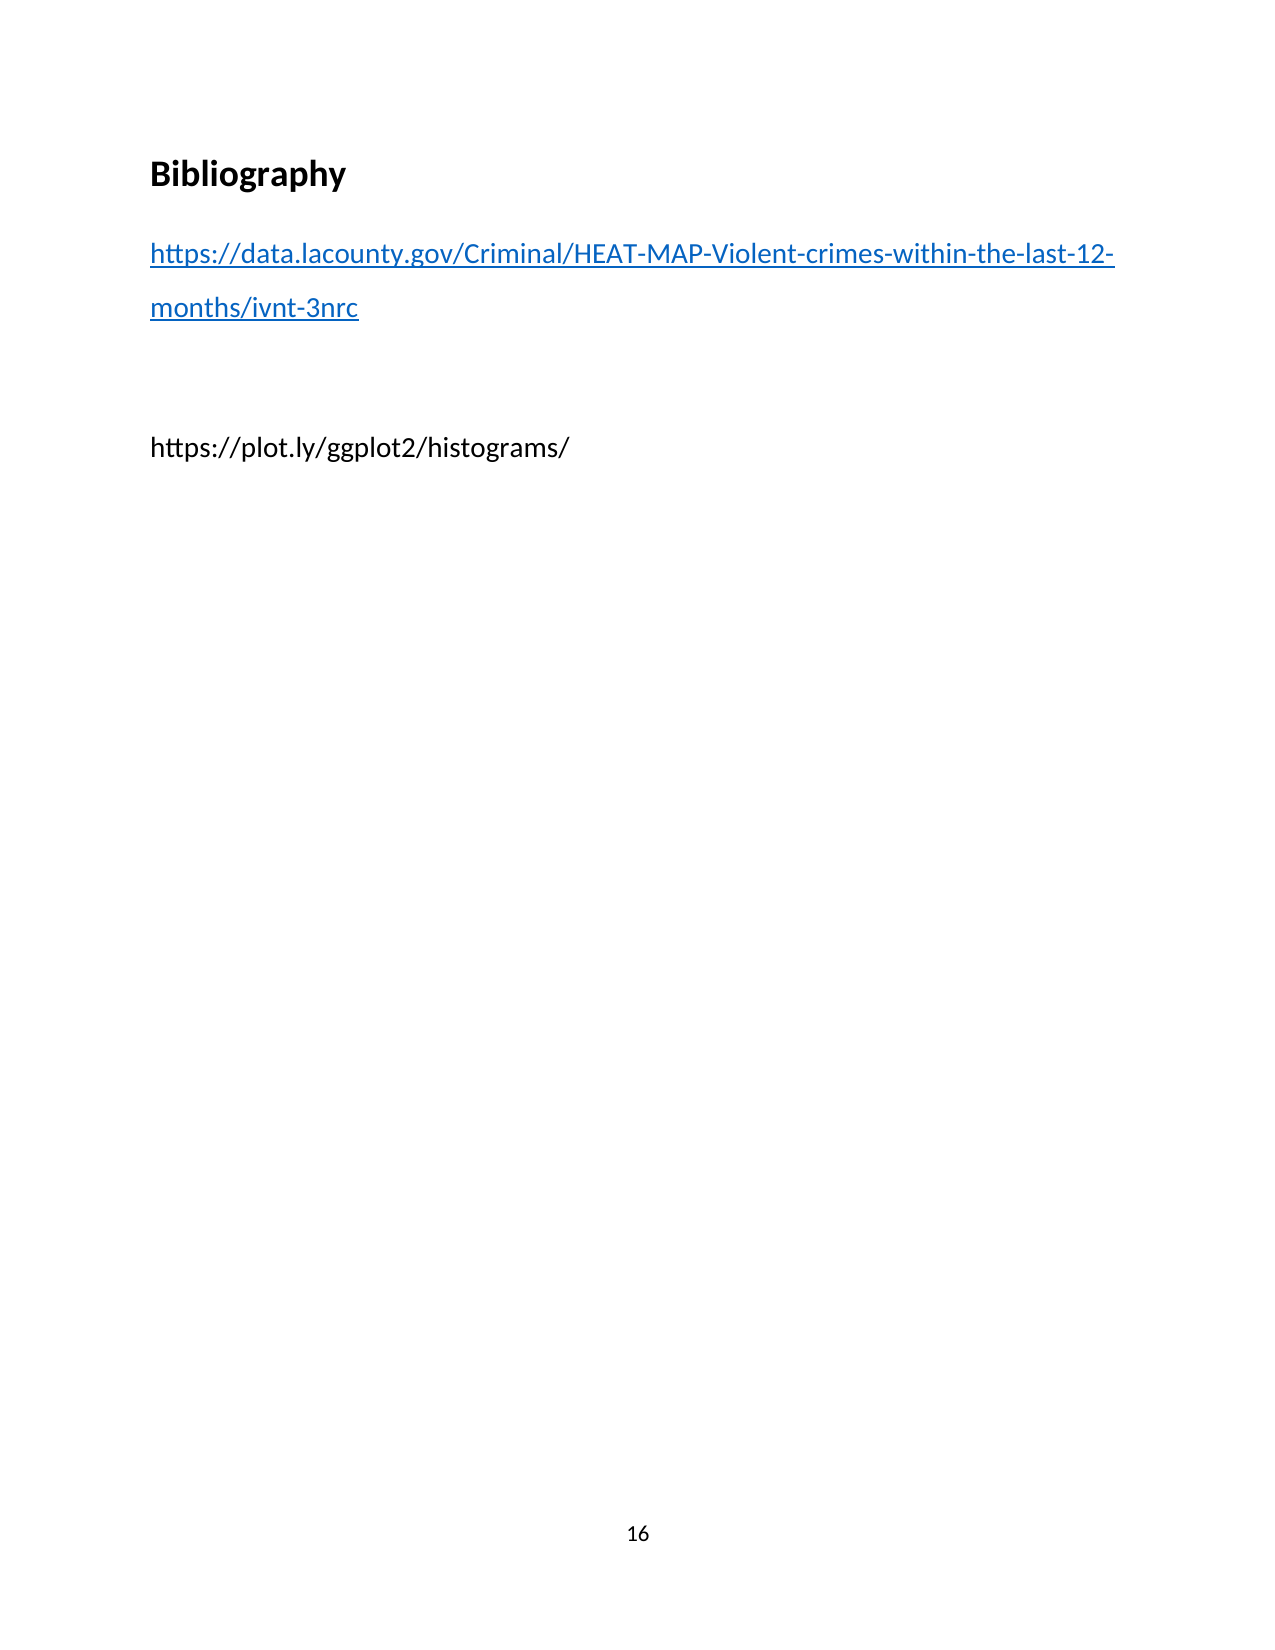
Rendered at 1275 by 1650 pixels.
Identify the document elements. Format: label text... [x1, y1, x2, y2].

text https://plot.ly/ggplot2/histograms/ [150, 429, 1125, 465]
text Bibliography [150, 150, 1125, 196]
text https://data.lacounty.gov/Criminal/HEAT-MAP-Violent-crimes-within-the-last-12-months/ivnt-3nrc [150, 235, 1125, 324]
